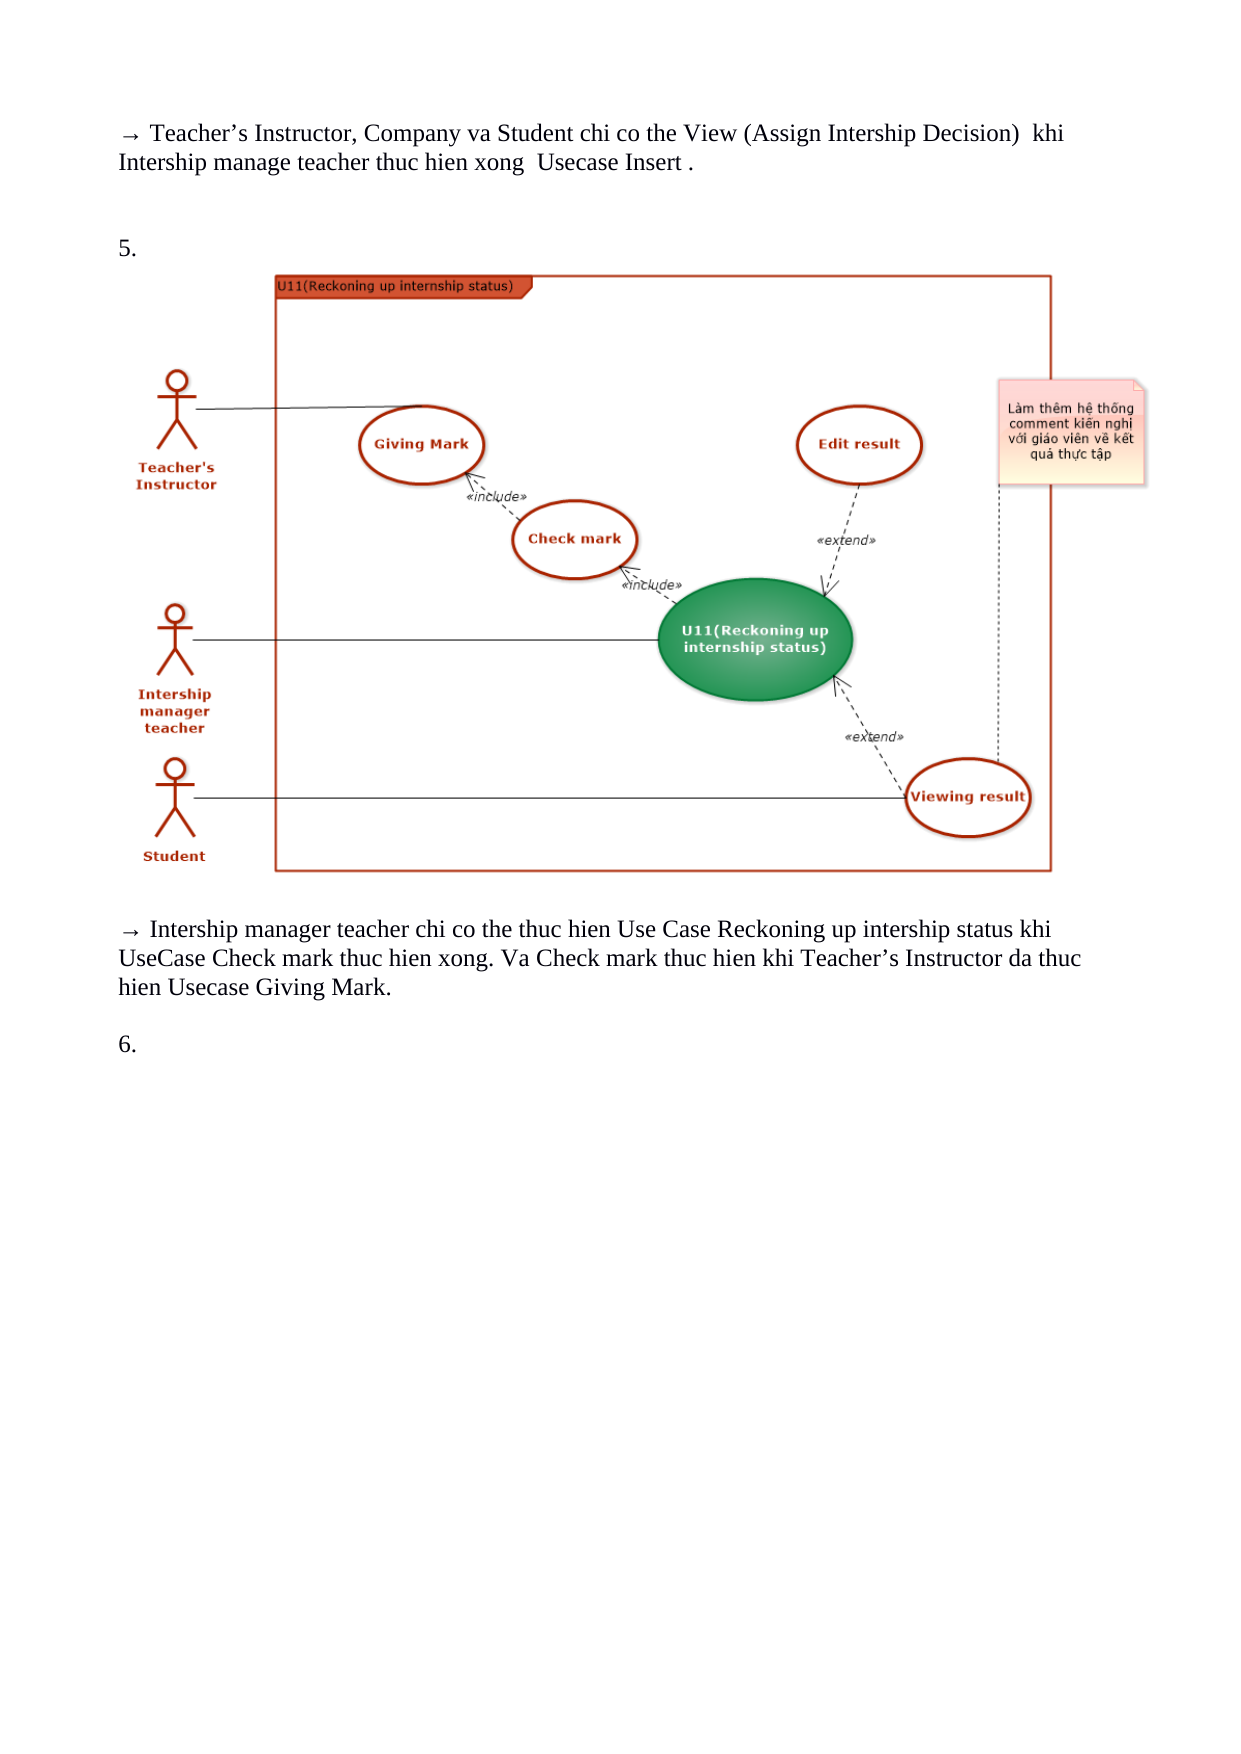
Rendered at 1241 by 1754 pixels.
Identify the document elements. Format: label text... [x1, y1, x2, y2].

text → Intership manager teacher chi co the thuc hien Use Case Reckoning up intership status khi UseCase Check mark thuc hien xong. Va Check mark thuc hien khi Teacher’s Instructor da thuc hien Usecase Giving Mark. [118, 914, 1122, 1000]
picture [118, 261, 1159, 886]
text 6. [118, 1029, 1122, 1058]
text 5. [118, 233, 1122, 261]
text → Teacher’s Instructor, Company va Student chi co the View (Assign Intership Decision) khi Intership manage teacher thuc hien xong Usecase Insert . [118, 118, 1122, 176]
